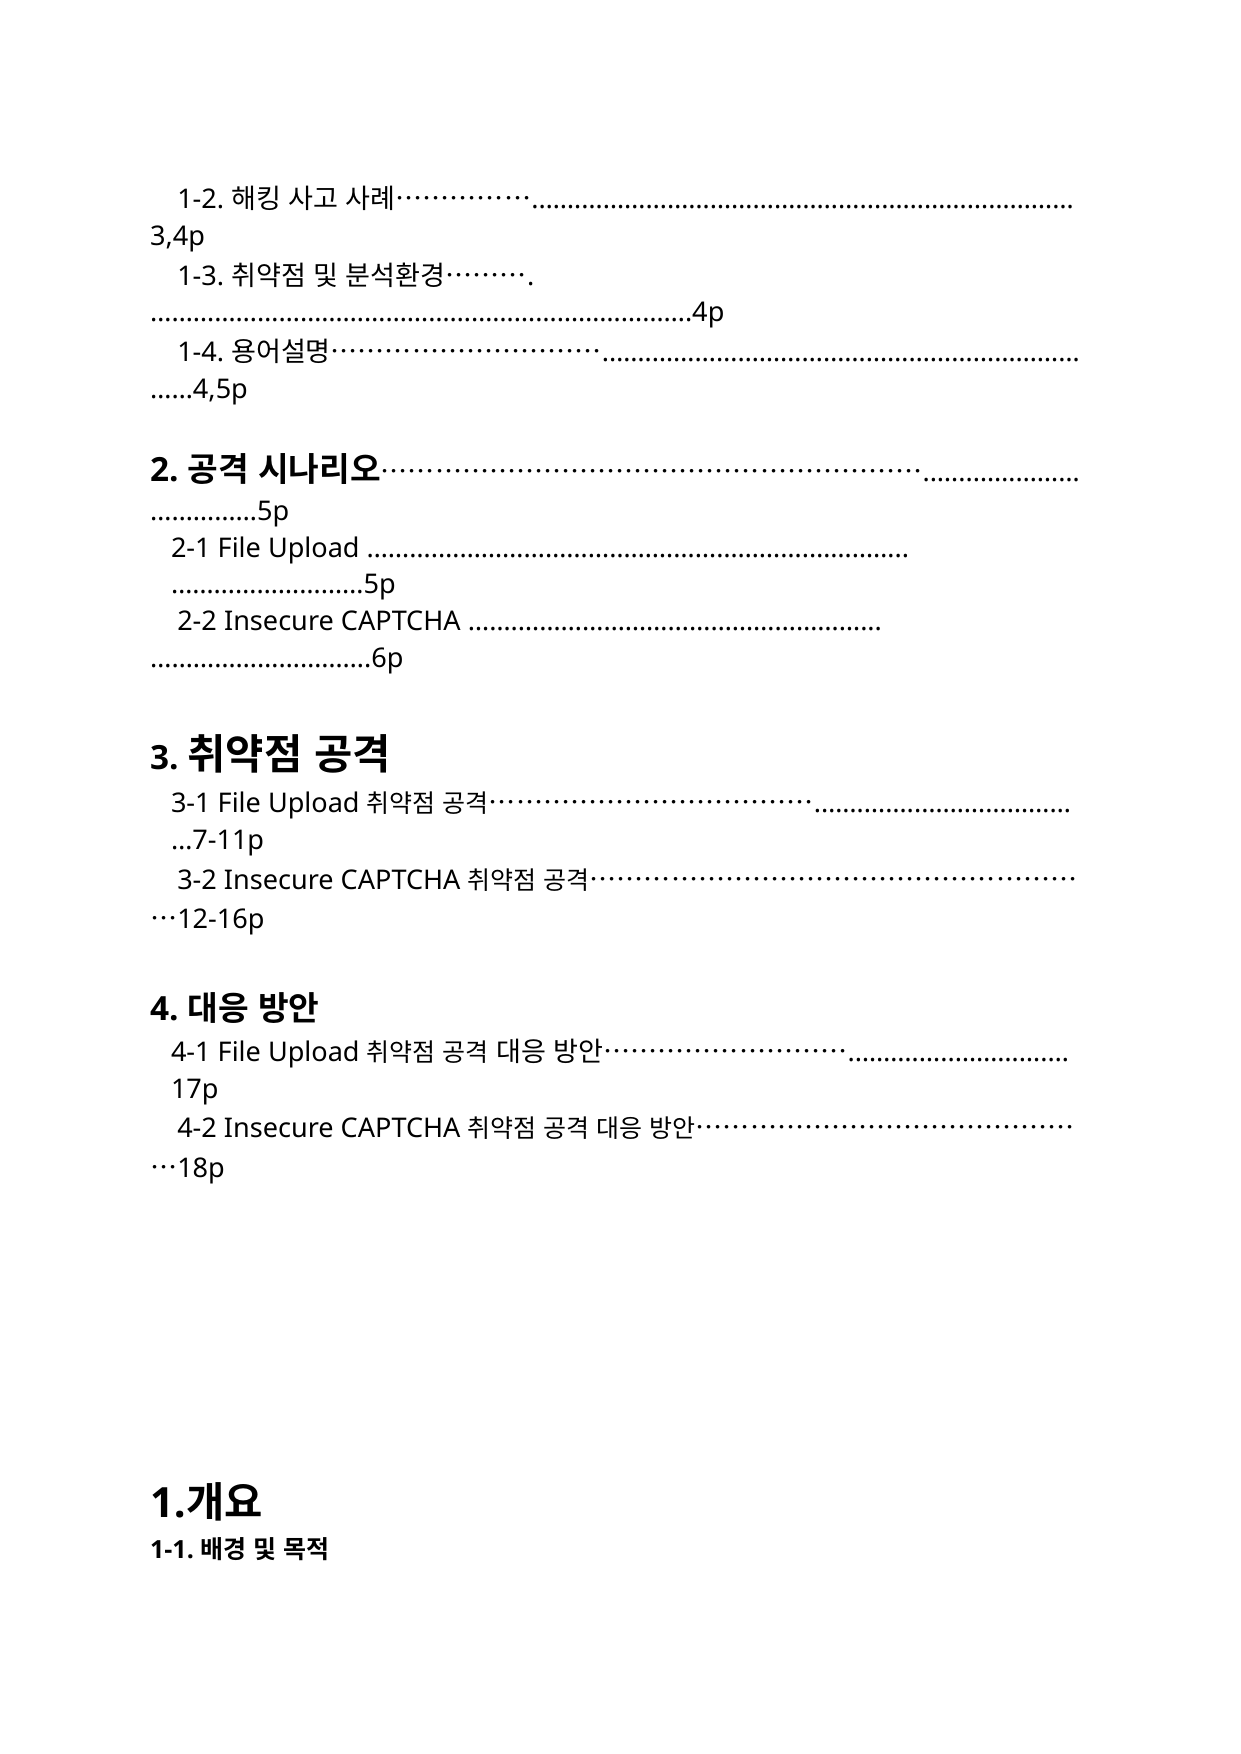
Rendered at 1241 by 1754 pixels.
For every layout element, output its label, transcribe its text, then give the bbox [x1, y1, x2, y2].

text 1.개요 [150, 1469, 1090, 1529]
text 4. 대응 방안 [150, 982, 1090, 1030]
text 2-1 File Upload ……….…………………………………………….…………..………………………5p [171, 528, 1090, 602]
text 2-2 Insecure CAPTCHA …….…………………………………………...………………………….6p [150, 602, 1090, 676]
text 3. 취약점 공격 [150, 721, 1090, 781]
text 1-4. 용어설명………………………….………………………………………………………………4,5p [150, 330, 1090, 406]
text 4-1 File Upload 취약점 공격 대응 방안……………………….…………..………….…17p [171, 1030, 1090, 1106]
text 1-2. 해킹 사고 사례…………….………………………………………...………………………3,4p [150, 177, 1090, 253]
text 3-1 File Upload 취약점 공격……………………………….…………..……………………7-11p [171, 781, 1090, 858]
text 1-1. 배경 및 목적 [150, 1529, 1090, 1566]
text 4-2 Insecure CAPTCHA 취약점 공격 대응 방안………………………………………18p [150, 1106, 1090, 1185]
text 2. 공격 시나리오……………………………………………………..…..…………………………5p [150, 443, 1090, 528]
text 3-2 Insecure CAPTCHA 취약점 공격…………………………………………………12-16p [150, 858, 1090, 936]
text 1-3. 취약점 및 분석환경……….………………………………………………………………….4p [150, 253, 1090, 330]
